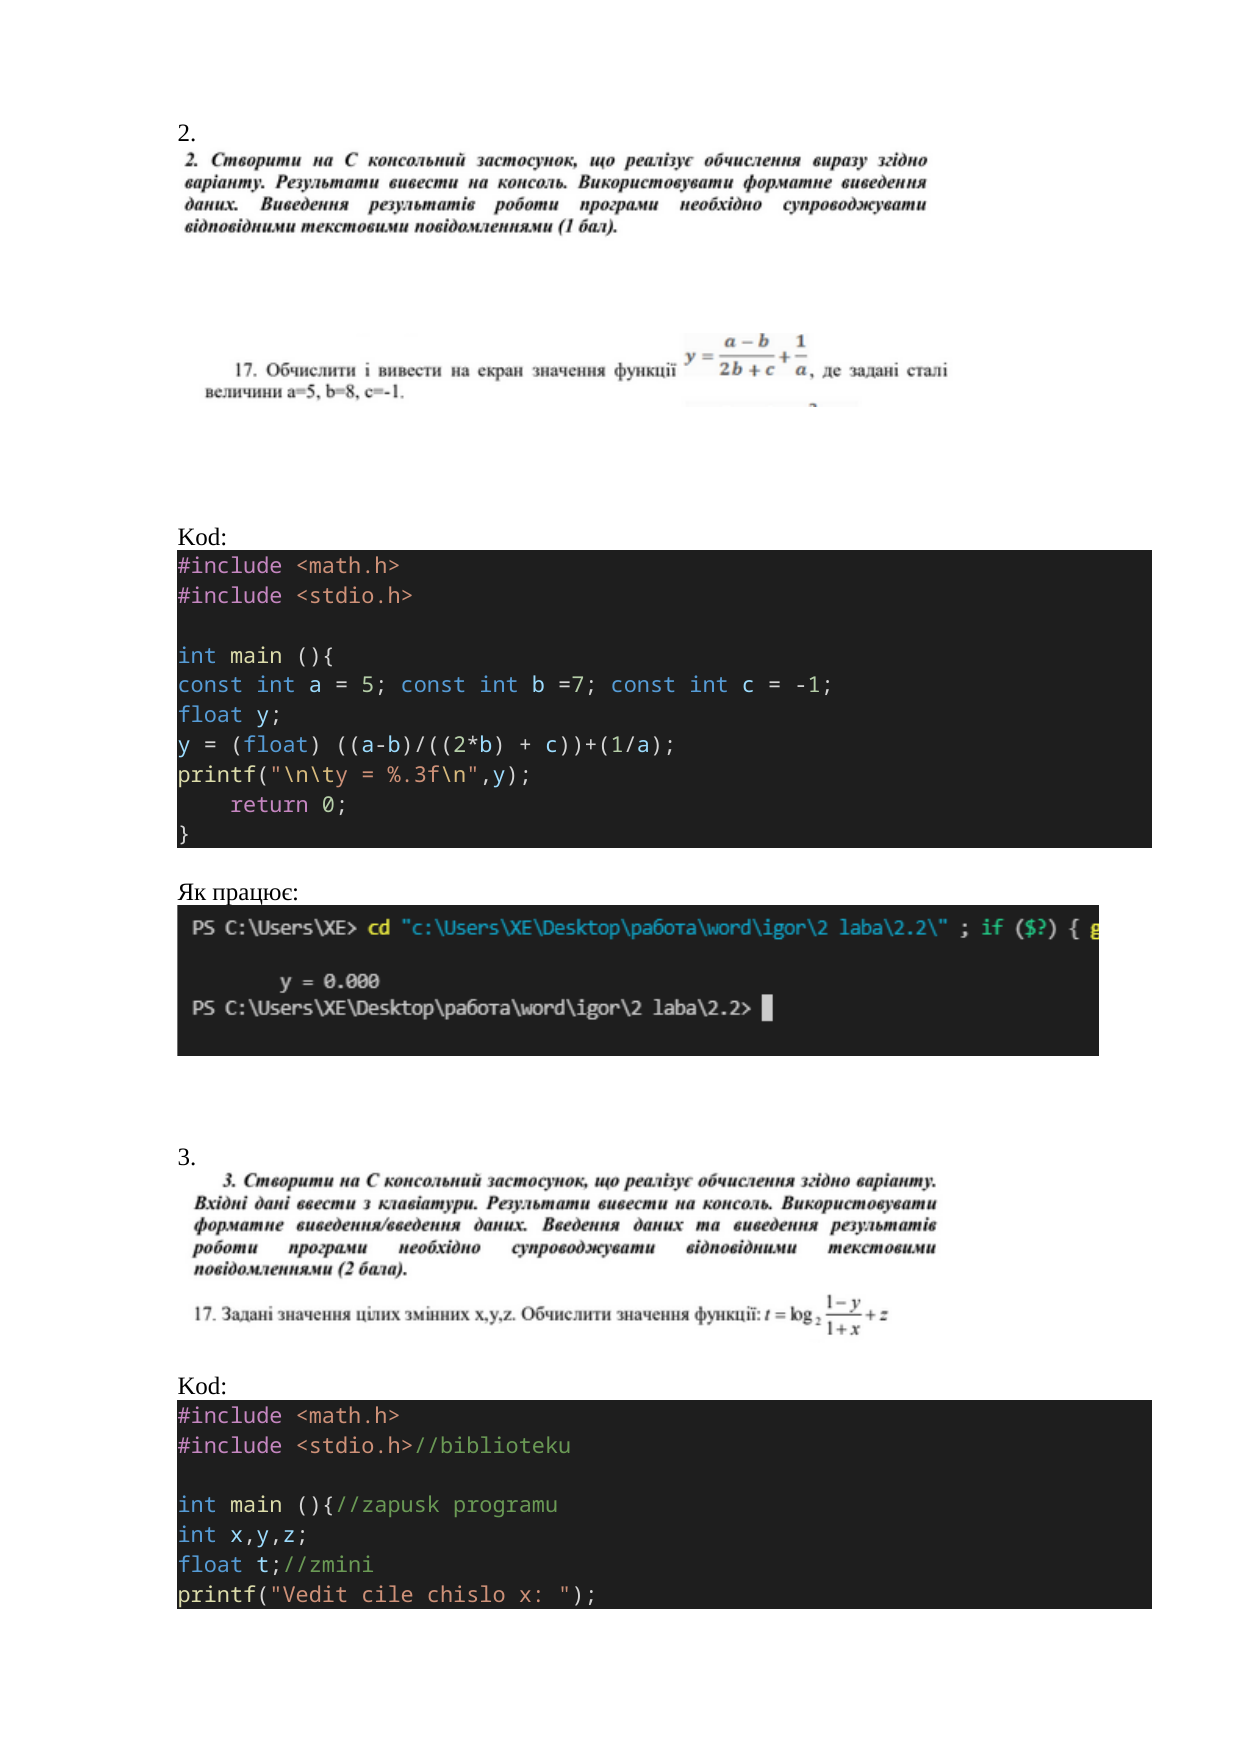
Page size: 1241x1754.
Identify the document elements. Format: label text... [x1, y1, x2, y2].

text return 0; [177, 789, 1152, 818]
text 2. [177, 118, 1152, 147]
text #include <math.h> [177, 1400, 1152, 1430]
text float y; [177, 699, 1152, 729]
text float t;//zmini [177, 1549, 1152, 1579]
text #include <math.h> [177, 550, 1152, 580]
text 3. [177, 1142, 1152, 1171]
text printf("\n\ty = %.3f\n",y); [177, 759, 1152, 789]
text y = (float) ((a-b)/((2*b) + c))+(1/a); [177, 729, 1152, 759]
text int main (){ [177, 640, 1152, 669]
text printf("Vedit cile chislo x: "); [177, 1579, 1152, 1609]
text int x,y,z; [177, 1519, 1152, 1549]
text Kod: [177, 522, 1152, 550]
text } [177, 818, 1152, 848]
text int main (){//zapusk programu [177, 1489, 1152, 1519]
picture [177, 905, 1099, 1056]
picture [177, 146, 943, 247]
text #include <stdio.h>//biblioteku [177, 1430, 1152, 1460]
text Kod: [177, 1371, 1152, 1400]
picture [177, 1170, 960, 1343]
text #include <stdio.h> [177, 580, 1152, 610]
text const int a = 5; const int b =7; const int c = -1; [177, 669, 1152, 699]
text Як працює: [177, 877, 1152, 906]
picture [177, 333, 962, 407]
